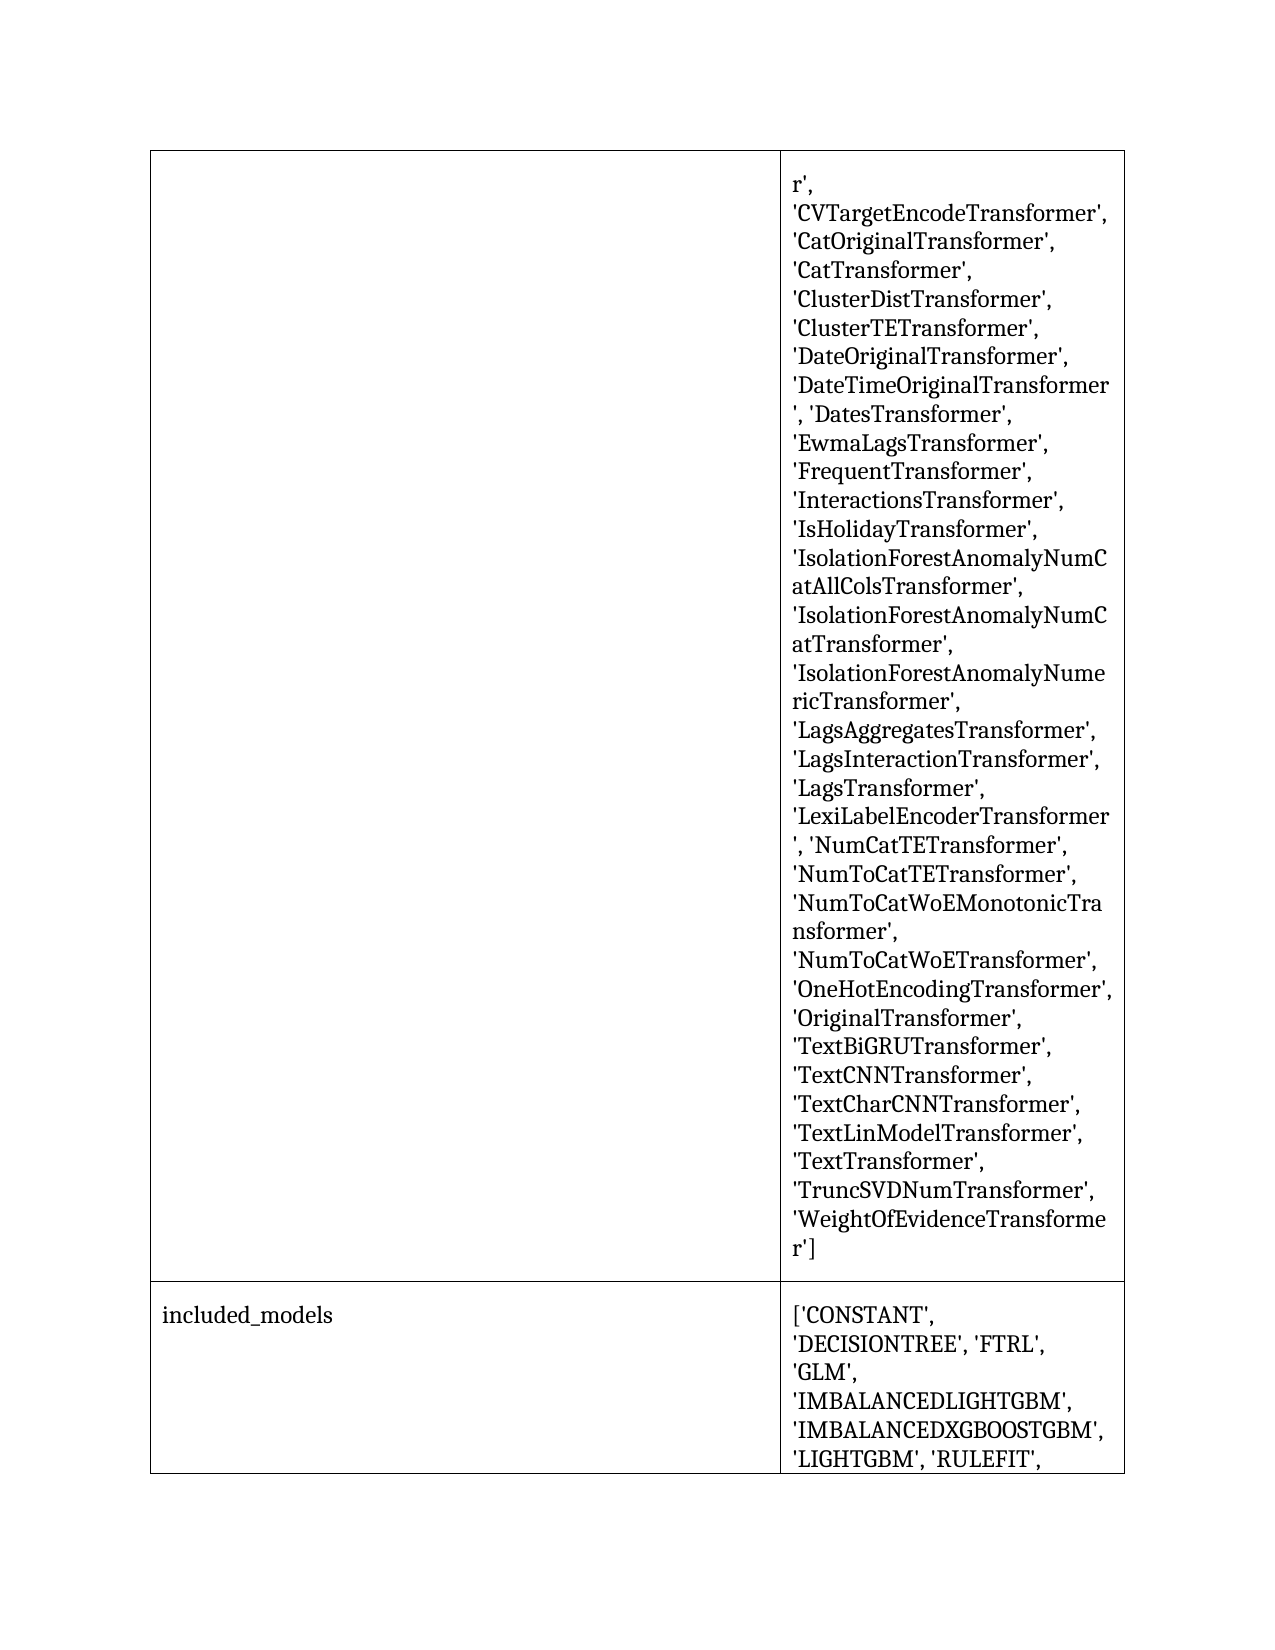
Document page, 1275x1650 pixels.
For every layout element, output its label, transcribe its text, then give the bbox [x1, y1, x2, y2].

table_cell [781, 151, 1124, 1281]
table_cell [781, 1282, 1124, 1473]
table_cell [151, 151, 780, 1281]
table_cell included_models [151, 1282, 780, 1473]
